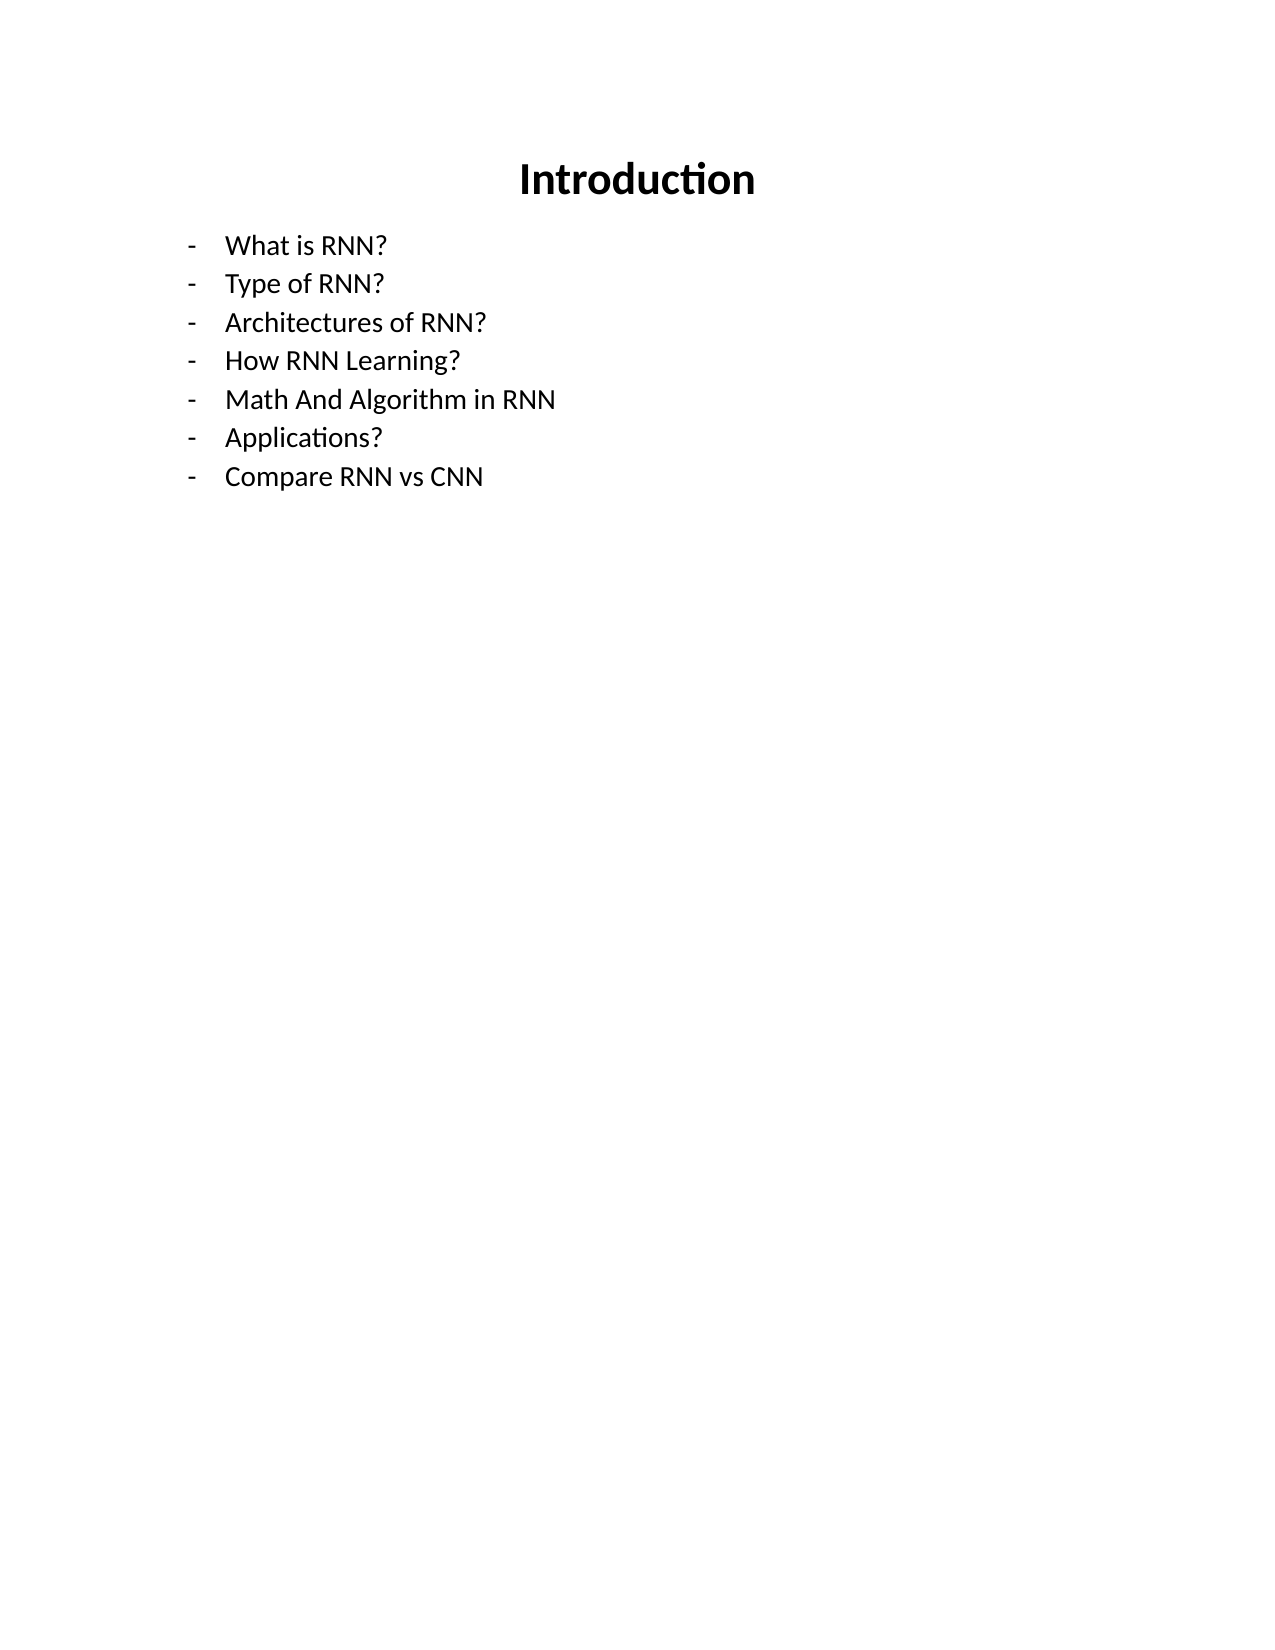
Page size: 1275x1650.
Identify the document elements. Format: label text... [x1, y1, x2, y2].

list Applications? [187, 419, 1125, 455]
list How RNN Learning? [187, 342, 1125, 378]
text Introduction [150, 150, 1125, 206]
list Math And Algorithm in RNN [187, 381, 1125, 416]
list Architectures of RNN? [187, 304, 1125, 339]
list What is RNN? [187, 227, 1125, 263]
list Type of RNN? [187, 265, 1125, 301]
list Compare RNN vs CNN [187, 458, 1125, 493]
